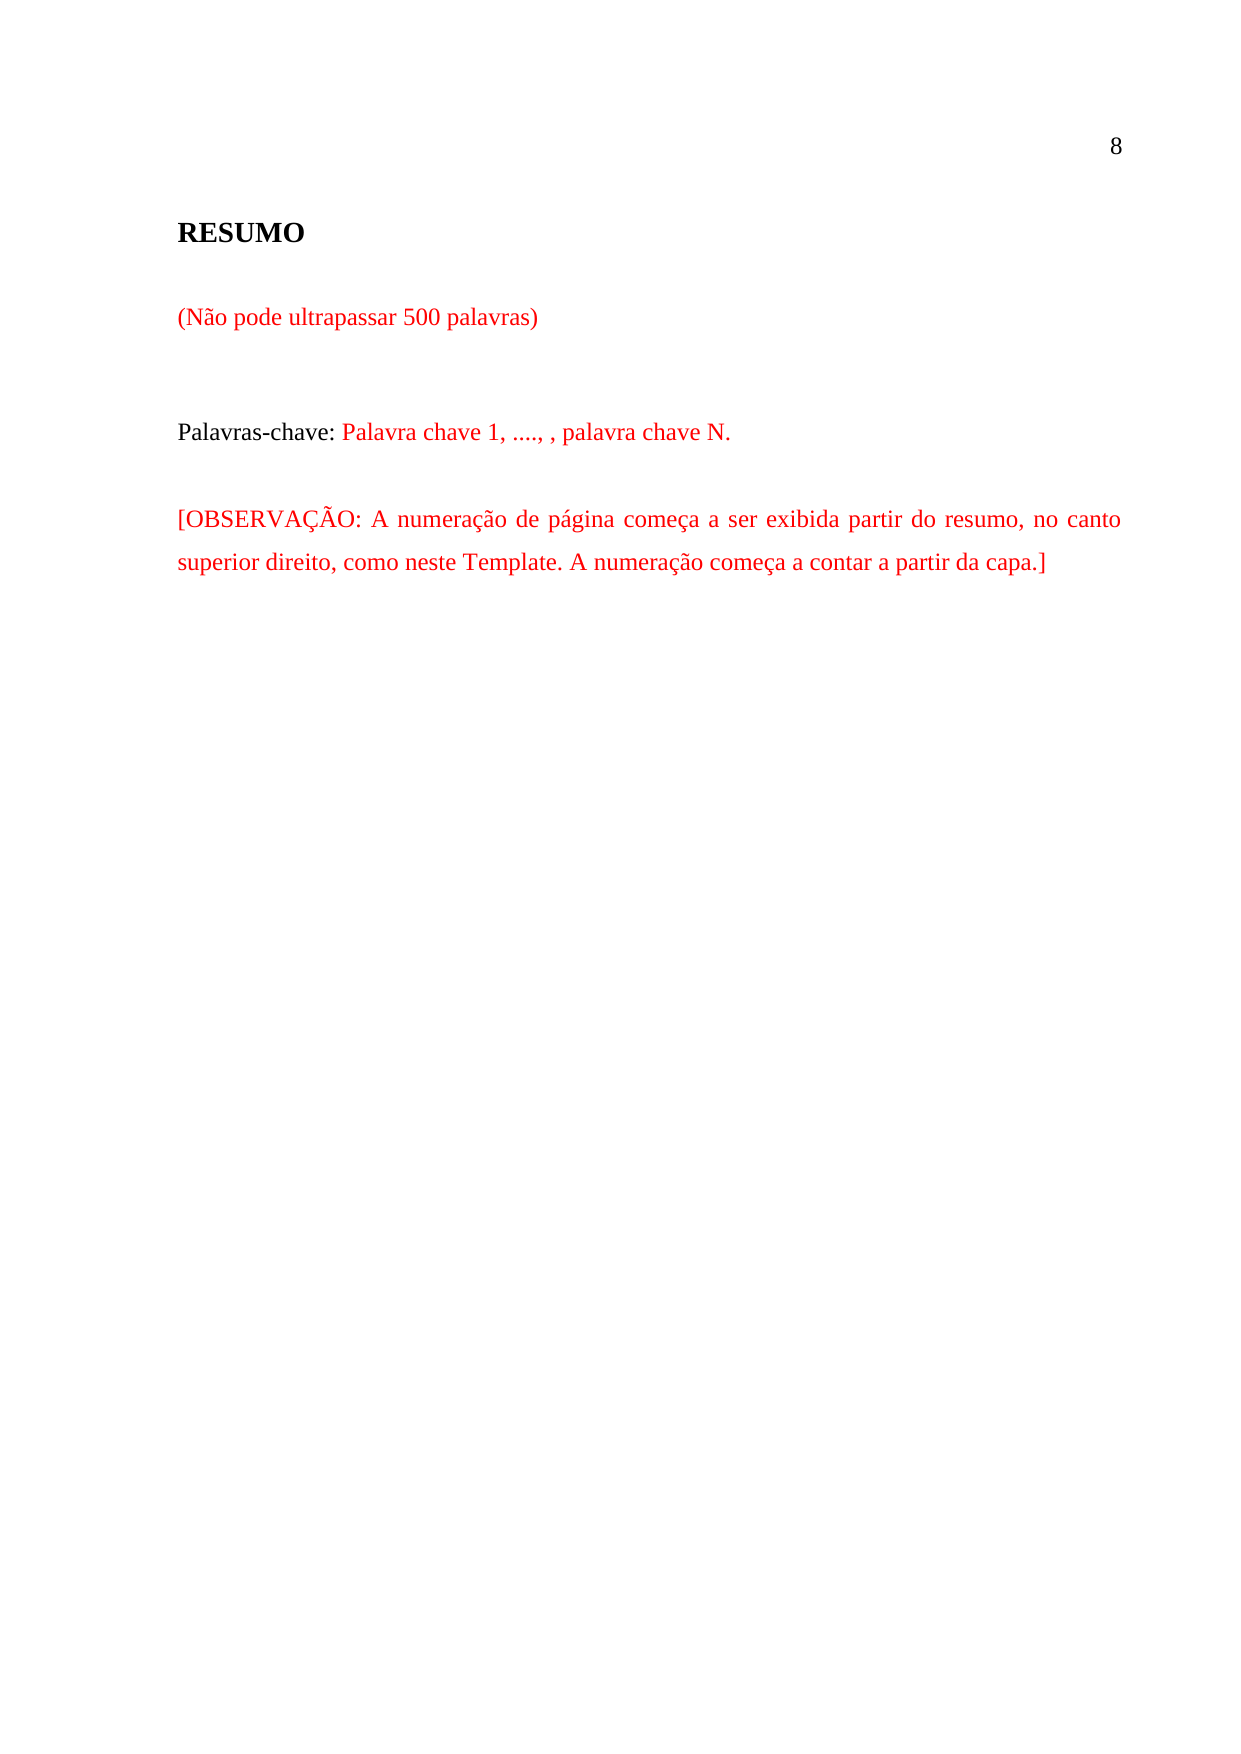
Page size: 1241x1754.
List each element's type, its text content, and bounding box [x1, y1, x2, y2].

text Palavras-chave: Palavra chave 1, ...., , palavra chave N. [177, 417, 1122, 446]
subtitle RESUMO [177, 215, 1122, 248]
text [OBSERVAÇÃO: A numeração de página começa a ser exibida partir do resumo, no canto superior direito, como neste Template. A numeração começa a contar a partir da capa.] [177, 504, 1122, 576]
text (Não pode ultrapassar 500 palavras) [177, 302, 1122, 331]
